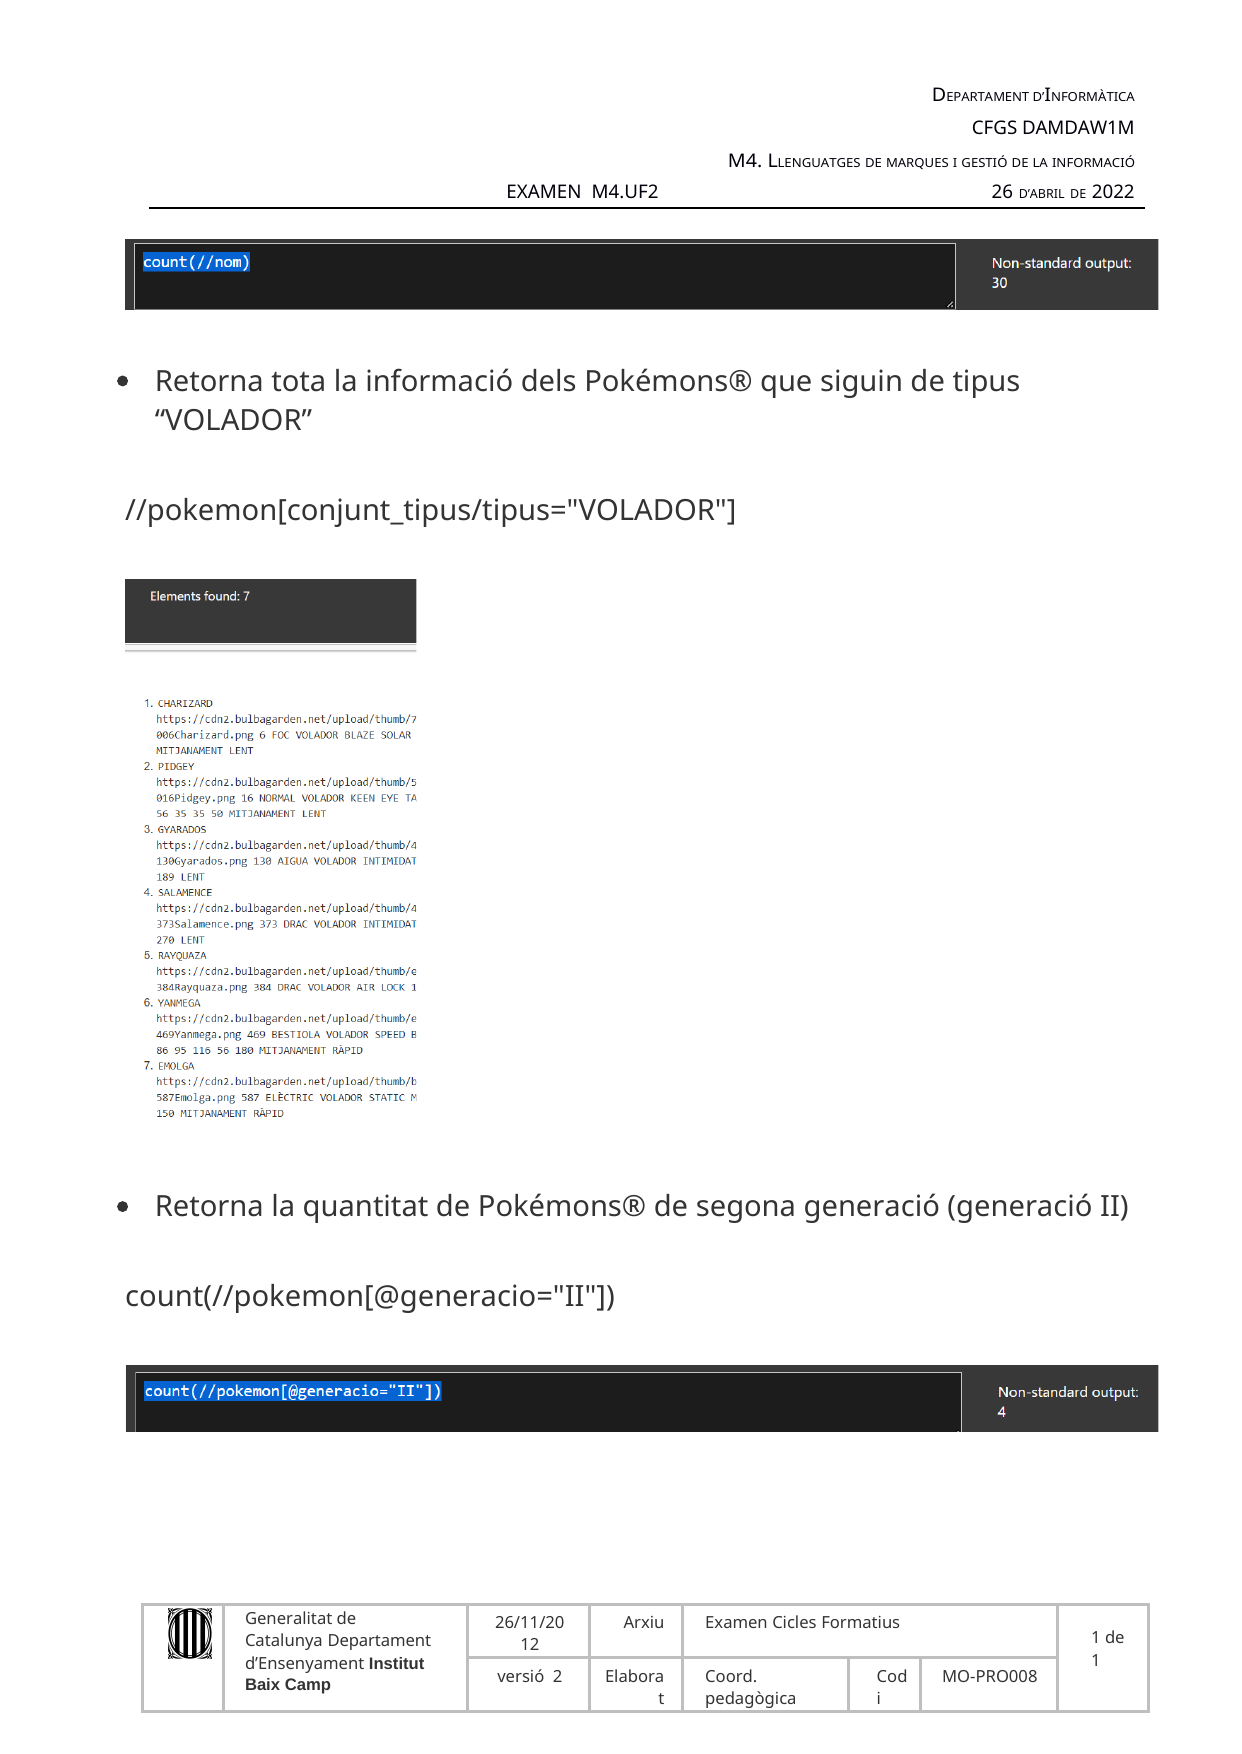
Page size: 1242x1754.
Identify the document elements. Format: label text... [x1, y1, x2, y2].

text //pokemon[conjunt_tipus/tipus="VOLADOR"] [125, 489, 1158, 529]
picture [168, 1608, 212, 1659]
list Retorna la quantitat de Pokémons® de segona generació (generació II) [117, 1186, 1158, 1225]
picture [125, 579, 417, 1136]
picture [125, 239, 1159, 310]
picture [125, 1365, 1159, 1432]
list Retorna tota la informació dels Pokémons® que siguin de tipus “VOLADOR” [117, 360, 1158, 439]
text count(//pokemon[@generacio="II"]) [125, 1275, 1158, 1315]
